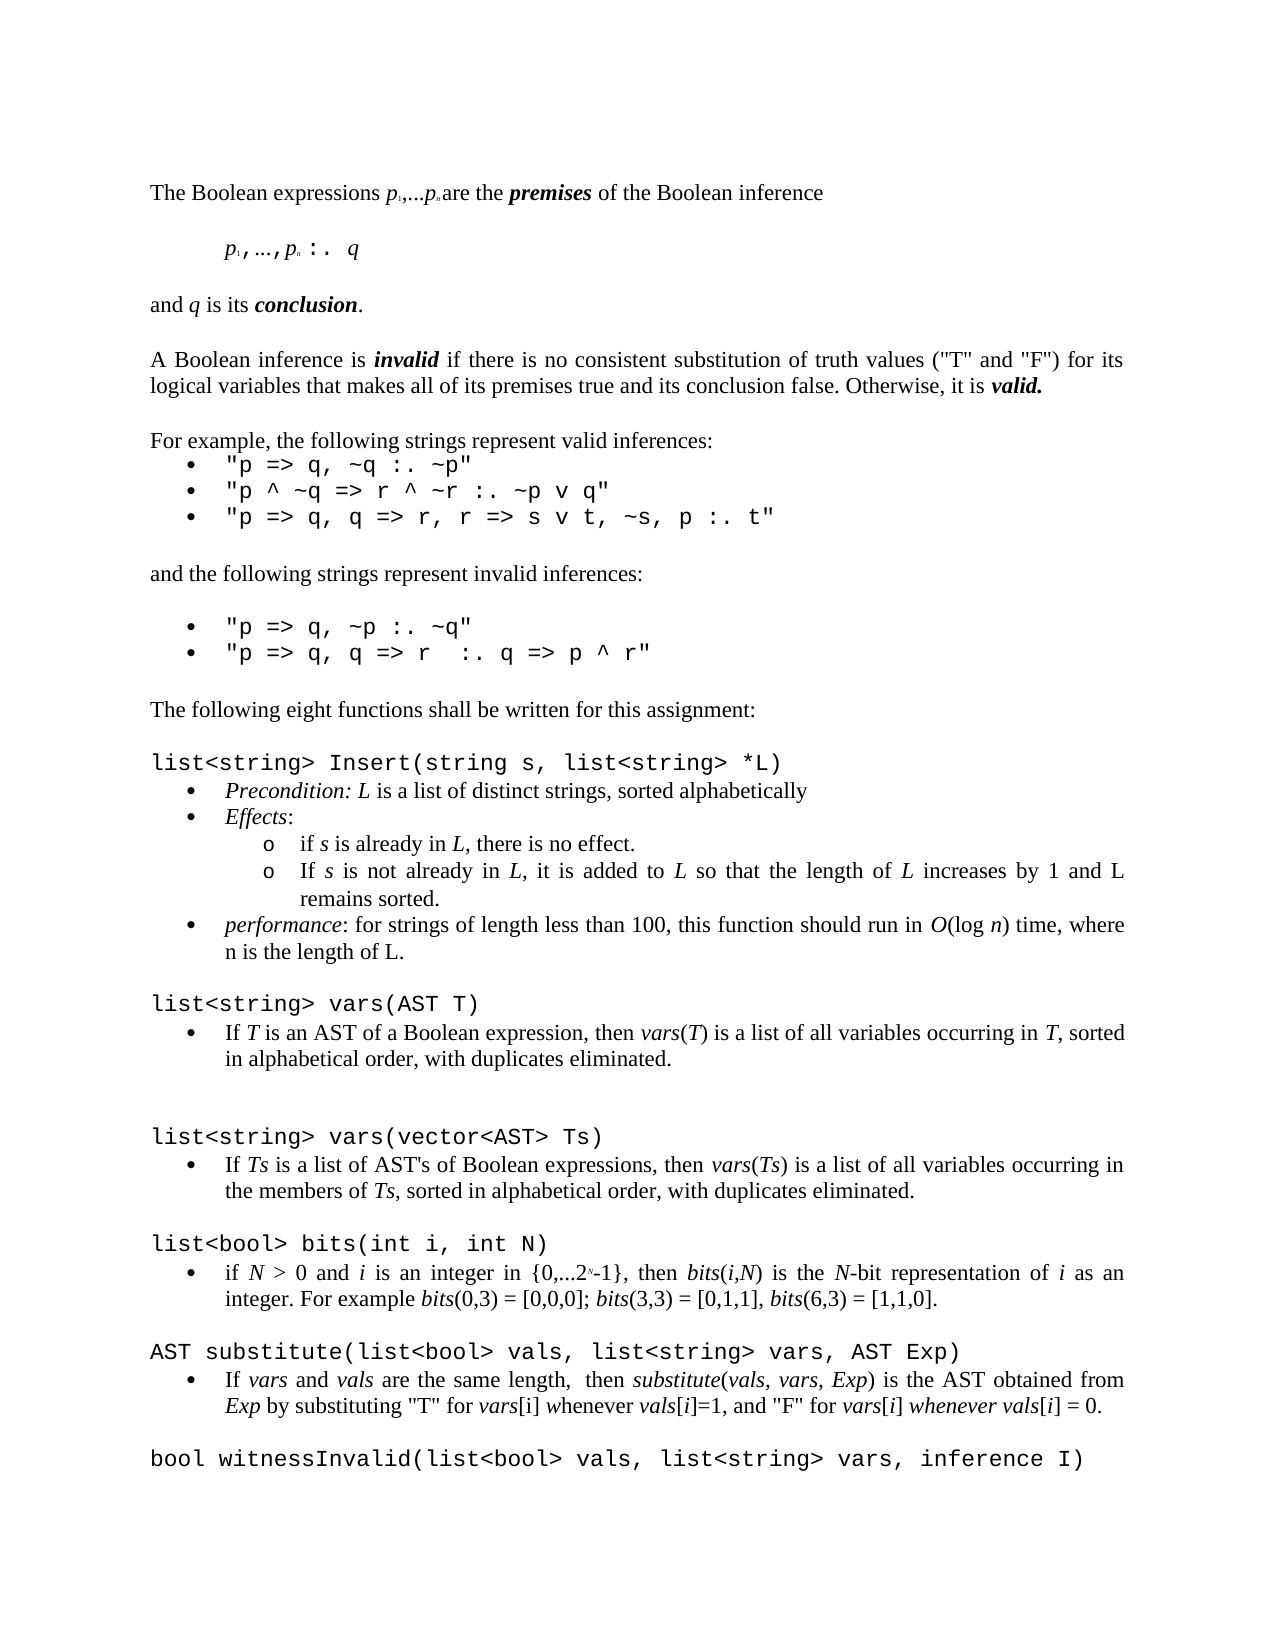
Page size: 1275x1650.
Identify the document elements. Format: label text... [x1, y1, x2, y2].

list "p ^ ~q => r ^ ~r :. ~p v q" [187, 480, 1125, 506]
text list<string> vars(AST T) [150, 993, 1125, 1019]
text p1,...,pn :. q [150, 234, 1125, 262]
text The following eight functions shall be written for this assignment: [150, 696, 1125, 722]
text list<string> Insert(string s, list<string> *L) [150, 751, 1125, 777]
text A Boolean inference is invalid if there is no consistent substitution of truth values ("T" and "F") for its logical variables that makes all of its premises true and its conclusion false. Otherwise, it is valid. [150, 346, 1125, 399]
list If vars and vals are the same length, then substitute(vals, vars, Exp) is the AST obtained from Exp by substituting "T" for vars[i] whenever vals[i]=1, and "F" for vars[i] whenever vals[i] = 0. [187, 1366, 1125, 1419]
list "p => q, ~p :. ~q" [187, 615, 1125, 641]
list if N > 0 and i is an integer in {0,...2N-1}, then bits(i,N) is the N-bit representation of i as an integer. For example bits(0,3) = [0,0,0]; bits(3,3) = [0,1,1], bits(6,3) = [1,1,0]. [187, 1258, 1125, 1311]
text bool witnessInvalid(list<bool> vals, list<string> vars, inference I) [150, 1447, 1125, 1473]
list if s is already in L, there is no effect. [262, 830, 1125, 857]
text and q is its conclusion. [150, 291, 1125, 317]
list "p => q, q => r :. q => p ^ r" [187, 641, 1125, 667]
list "p => q, q => r, r => s v t, ~s, p :. t" [187, 506, 1125, 532]
text list<bool> bits(int i, int N) [150, 1233, 1125, 1258]
list Effects: [187, 803, 1125, 830]
list If Ts is a list of AST's of Boolean expressions, then vars(Ts) is a list of all variables occurring in the members of Ts, sorted in alphabetical order, with duplicates eliminated. [187, 1151, 1125, 1204]
list performance: for strings of length less than 100, this function should run in O(log n) time, where n is the length of L. [187, 911, 1125, 964]
text and the following strings represent invalid inferences: [150, 560, 1125, 587]
text AST substitute(list<bool> vals, list<string> vars, AST Exp) [150, 1340, 1125, 1366]
text The Boolean expressions p1,...pn are the premises of the Boolean inference [150, 179, 1125, 205]
list If s is not already in L, it is added to L so that the length of L increases by 1 and L remains sorted. [262, 857, 1125, 911]
list "p => q, ~q :. ~p" [187, 454, 1125, 480]
list If T is an AST of a Boolean expression, then vars(T) is a list of all variables occurring in T, sorted in alphabetical order, with duplicates eliminated. [187, 1019, 1125, 1071]
text list<string> vars(vector<AST> Ts) [150, 1125, 1125, 1151]
text For example, the following strings represent valid inferences: [150, 427, 1125, 454]
list Precondition: L is a list of distinct strings, sorted alphabetically [187, 777, 1125, 803]
